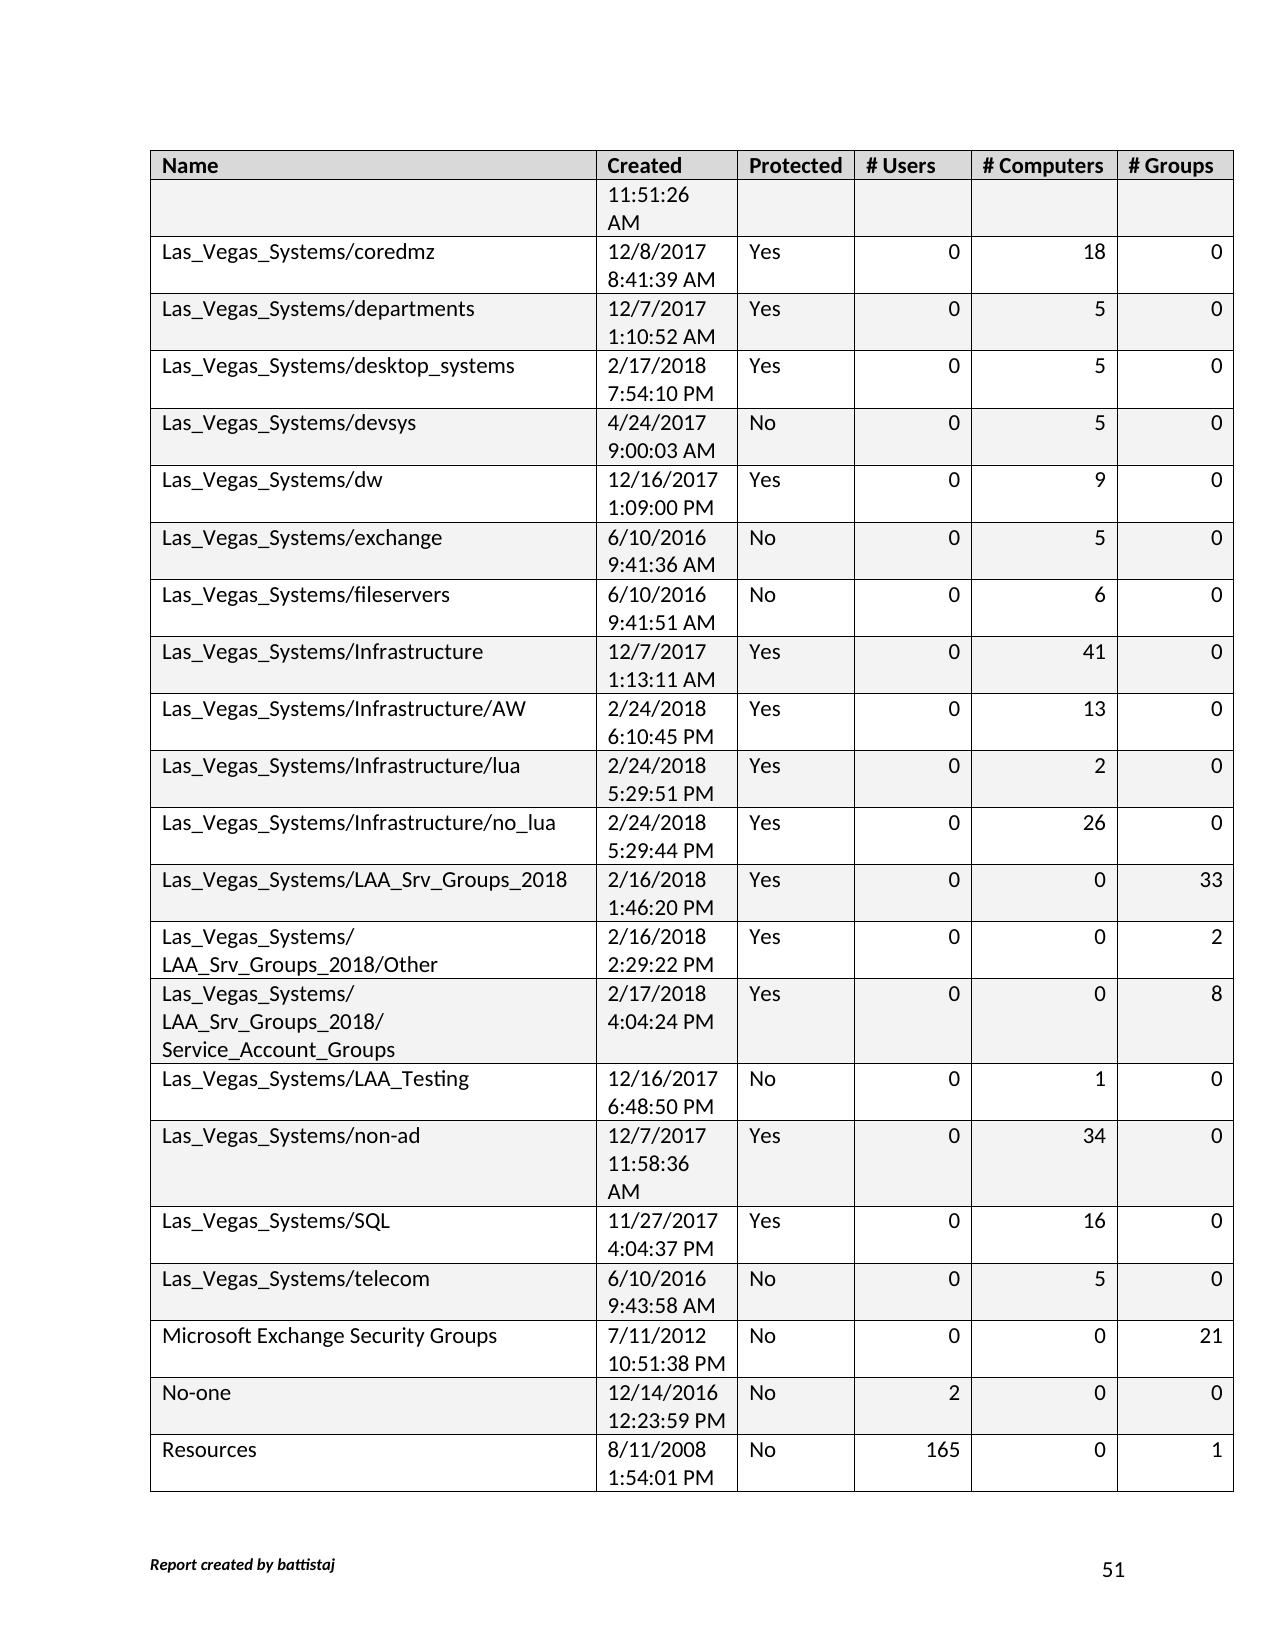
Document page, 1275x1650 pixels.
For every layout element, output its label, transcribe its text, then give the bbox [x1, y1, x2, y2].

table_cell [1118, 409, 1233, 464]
table_header # Groups [1118, 151, 1233, 179]
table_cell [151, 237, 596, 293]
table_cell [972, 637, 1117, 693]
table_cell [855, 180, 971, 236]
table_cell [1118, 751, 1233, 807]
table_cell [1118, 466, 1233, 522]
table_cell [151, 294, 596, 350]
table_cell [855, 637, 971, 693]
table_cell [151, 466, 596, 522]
table_header # Users [855, 151, 971, 179]
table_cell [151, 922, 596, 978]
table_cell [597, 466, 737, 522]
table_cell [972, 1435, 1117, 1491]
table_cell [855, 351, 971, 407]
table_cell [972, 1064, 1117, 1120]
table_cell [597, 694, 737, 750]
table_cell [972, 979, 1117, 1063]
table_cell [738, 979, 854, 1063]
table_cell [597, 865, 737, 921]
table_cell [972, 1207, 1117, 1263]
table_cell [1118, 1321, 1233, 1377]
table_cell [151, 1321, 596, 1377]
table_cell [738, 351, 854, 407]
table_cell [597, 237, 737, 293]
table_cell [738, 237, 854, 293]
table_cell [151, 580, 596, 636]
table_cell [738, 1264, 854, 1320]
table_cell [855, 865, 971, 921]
table_header Created [597, 151, 737, 179]
table_header Name [151, 151, 596, 179]
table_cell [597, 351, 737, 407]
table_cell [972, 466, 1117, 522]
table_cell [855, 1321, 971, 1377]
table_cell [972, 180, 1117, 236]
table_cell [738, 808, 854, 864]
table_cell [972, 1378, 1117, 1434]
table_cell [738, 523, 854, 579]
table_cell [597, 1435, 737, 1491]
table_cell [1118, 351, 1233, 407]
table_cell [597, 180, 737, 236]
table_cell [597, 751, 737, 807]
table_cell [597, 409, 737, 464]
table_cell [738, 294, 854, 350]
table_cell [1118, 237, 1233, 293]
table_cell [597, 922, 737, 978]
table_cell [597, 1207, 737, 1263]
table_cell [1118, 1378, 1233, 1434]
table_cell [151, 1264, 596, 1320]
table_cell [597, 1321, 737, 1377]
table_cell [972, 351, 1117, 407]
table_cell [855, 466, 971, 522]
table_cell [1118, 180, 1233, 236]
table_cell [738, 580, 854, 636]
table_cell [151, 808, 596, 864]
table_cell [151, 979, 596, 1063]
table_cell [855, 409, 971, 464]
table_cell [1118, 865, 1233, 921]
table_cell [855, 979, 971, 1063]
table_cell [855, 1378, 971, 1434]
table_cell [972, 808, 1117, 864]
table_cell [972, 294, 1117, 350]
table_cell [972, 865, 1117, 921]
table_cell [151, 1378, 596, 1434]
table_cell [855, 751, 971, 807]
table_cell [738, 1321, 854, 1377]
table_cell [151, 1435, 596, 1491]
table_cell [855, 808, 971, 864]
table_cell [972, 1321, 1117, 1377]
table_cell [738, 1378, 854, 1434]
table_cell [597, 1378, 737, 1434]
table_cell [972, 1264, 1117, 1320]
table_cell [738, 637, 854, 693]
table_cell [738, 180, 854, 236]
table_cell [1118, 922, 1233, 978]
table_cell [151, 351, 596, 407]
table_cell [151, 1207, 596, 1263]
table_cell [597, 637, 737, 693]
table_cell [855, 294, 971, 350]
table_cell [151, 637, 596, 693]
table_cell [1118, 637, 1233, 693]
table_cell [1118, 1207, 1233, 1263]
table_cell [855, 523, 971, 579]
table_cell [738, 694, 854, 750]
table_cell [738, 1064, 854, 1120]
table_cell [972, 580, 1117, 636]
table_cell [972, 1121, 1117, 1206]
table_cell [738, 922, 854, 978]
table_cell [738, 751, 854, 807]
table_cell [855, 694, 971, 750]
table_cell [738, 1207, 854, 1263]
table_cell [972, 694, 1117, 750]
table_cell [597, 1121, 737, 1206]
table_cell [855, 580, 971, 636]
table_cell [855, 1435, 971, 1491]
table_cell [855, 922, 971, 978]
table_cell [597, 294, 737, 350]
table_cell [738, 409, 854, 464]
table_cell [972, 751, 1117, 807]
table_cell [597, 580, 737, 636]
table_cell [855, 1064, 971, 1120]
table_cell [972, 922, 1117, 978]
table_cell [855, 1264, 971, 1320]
table_header # Computers [972, 151, 1117, 179]
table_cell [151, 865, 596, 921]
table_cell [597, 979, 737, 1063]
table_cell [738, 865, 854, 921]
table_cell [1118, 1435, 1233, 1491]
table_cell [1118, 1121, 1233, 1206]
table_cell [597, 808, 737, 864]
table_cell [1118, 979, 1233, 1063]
table_header Protected [738, 151, 854, 179]
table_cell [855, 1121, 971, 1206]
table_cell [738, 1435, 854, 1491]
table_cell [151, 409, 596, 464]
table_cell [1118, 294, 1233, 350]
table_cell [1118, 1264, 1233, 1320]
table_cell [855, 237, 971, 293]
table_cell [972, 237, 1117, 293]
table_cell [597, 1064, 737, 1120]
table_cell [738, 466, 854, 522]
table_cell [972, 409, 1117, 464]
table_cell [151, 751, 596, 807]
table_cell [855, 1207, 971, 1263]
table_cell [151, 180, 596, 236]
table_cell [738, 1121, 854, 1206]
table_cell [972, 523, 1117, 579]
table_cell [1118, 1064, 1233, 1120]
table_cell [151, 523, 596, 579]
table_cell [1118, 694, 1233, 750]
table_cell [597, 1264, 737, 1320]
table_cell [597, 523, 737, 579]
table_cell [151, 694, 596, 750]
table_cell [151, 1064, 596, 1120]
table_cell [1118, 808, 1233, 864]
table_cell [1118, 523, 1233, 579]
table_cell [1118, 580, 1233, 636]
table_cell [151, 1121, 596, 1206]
